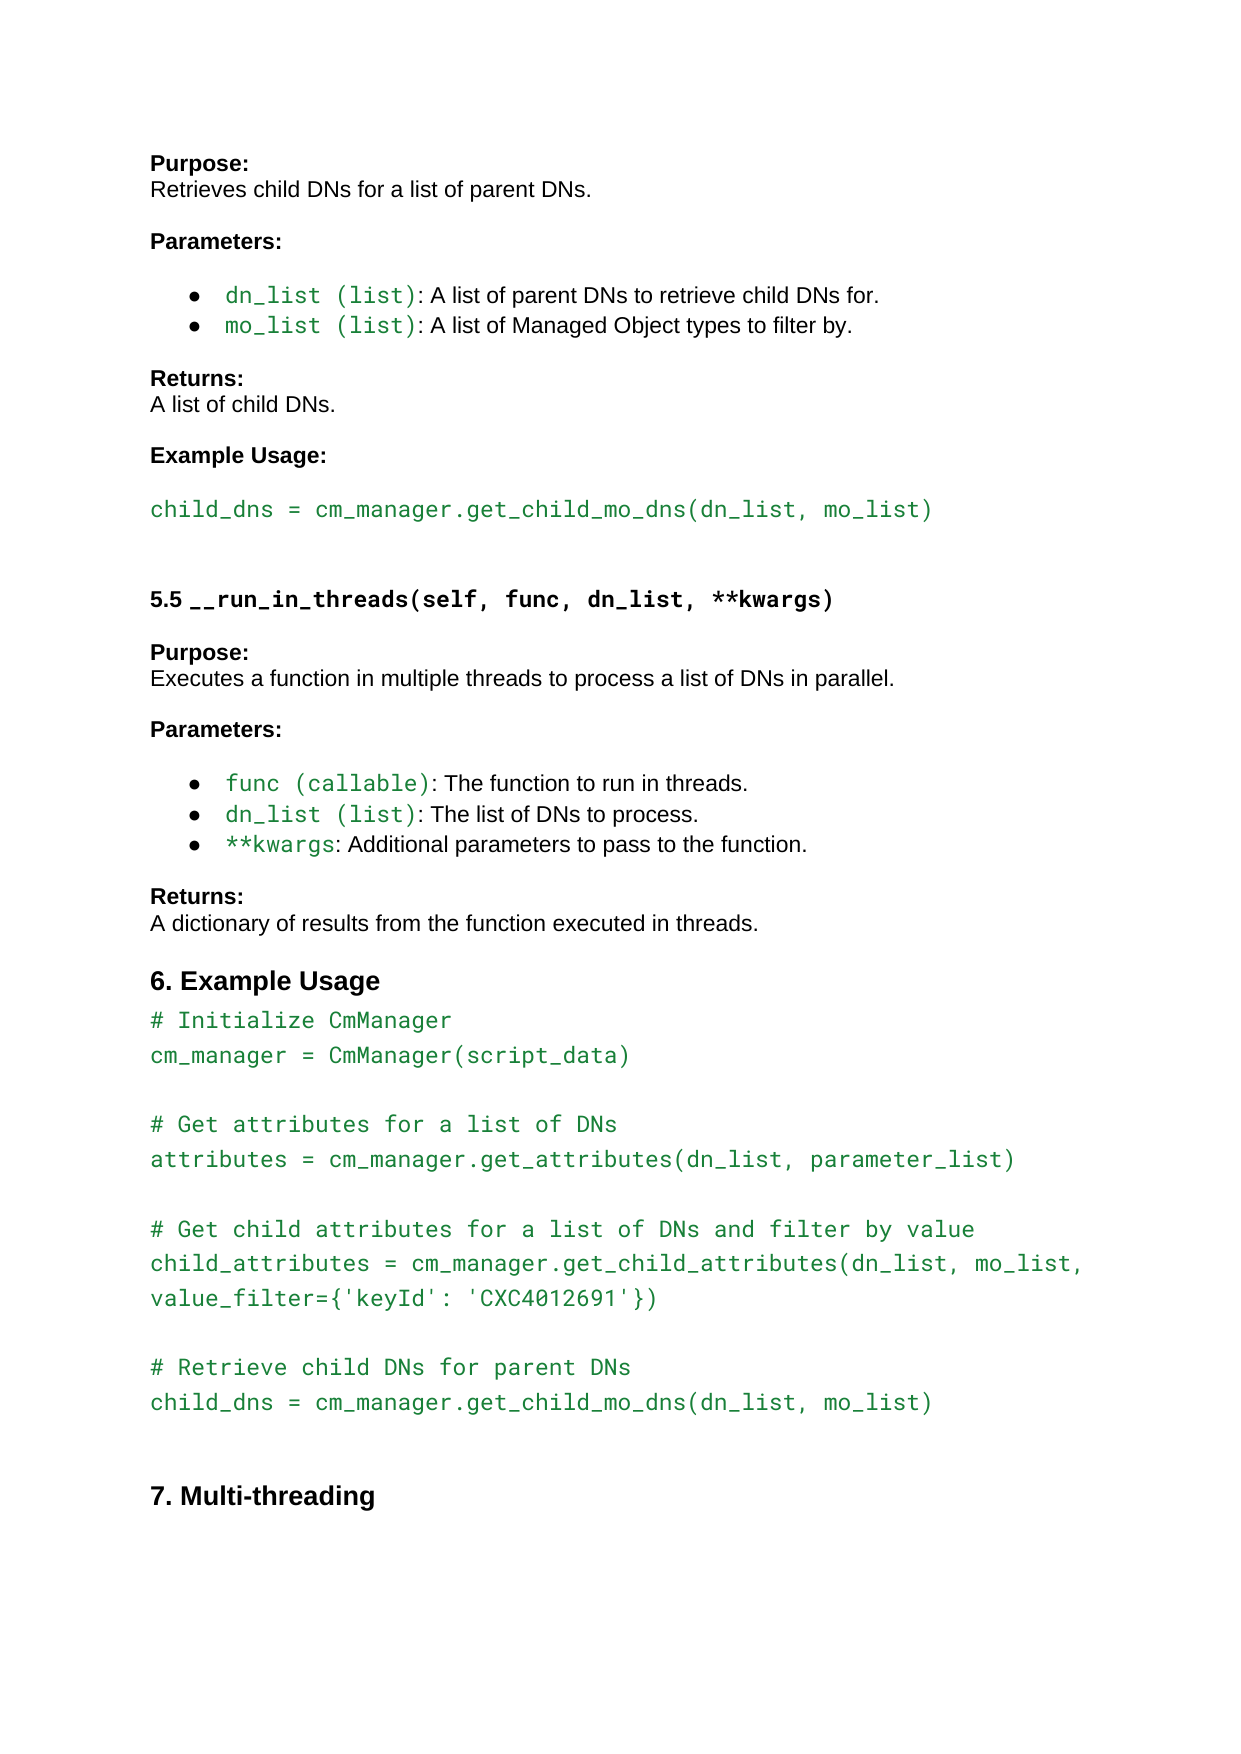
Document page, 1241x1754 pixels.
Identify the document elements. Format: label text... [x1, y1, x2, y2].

text child_dns = cm_manager.get_child_mo_dns(dn_list, mo_list) [150, 493, 1090, 524]
text Purpose: Retrieves child DNs for a list of parent DNs. [150, 150, 1090, 203]
text Parameters: [150, 228, 1090, 254]
list **kwargs: Additional parameters to pass to the function. [187, 828, 1090, 858]
text Returns: A list of child DNs. [150, 364, 1090, 417]
list dn_list (list): The list of DNs to process. [187, 798, 1090, 828]
text Example Usage: [150, 442, 1090, 468]
list dn_list (list): A list of parent DNs to retrieve child DNs for. [187, 279, 1090, 309]
text Parameters: [150, 716, 1090, 743]
text child_dns = cm_manager.get_child_mo_dns(dn_list, mo_list) [150, 1386, 1090, 1417]
subtitle 6. Example Usage [150, 965, 1090, 996]
list mo_list (list): A list of Managed Object types to filter by. [187, 309, 1090, 339]
subtitle 5.5 __run_in_threads(self, func, dn_list, **kwargs) [150, 583, 1090, 614]
text attributes = cm_manager.get_attributes(dn_list, parameter_list) [150, 1143, 1090, 1174]
text # Retrieve child DNs for parent DNs [150, 1352, 1090, 1382]
text Purpose: Executes a function in multiple threads to process a list of DNs in parallel. [150, 639, 1090, 691]
list func (callable): The function to run in threads. [187, 768, 1090, 798]
text # Initialize CmManager [150, 1005, 1090, 1035]
text Returns: A dictionary of results from the function executed in threads. [150, 883, 1090, 936]
text child_attributes = cm_manager.get_child_attributes(dn_list, mo_list, value_filter={'keyId': 'CXC4012691'}) [150, 1248, 1090, 1312]
text # Get child attributes for a list of DNs and filter by value [150, 1213, 1090, 1243]
subtitle 7. Multi-threading [150, 1480, 1090, 1512]
text cm_manager = CmManager(script_data) [150, 1039, 1090, 1070]
text # Get attributes for a list of DNs [150, 1109, 1090, 1139]
